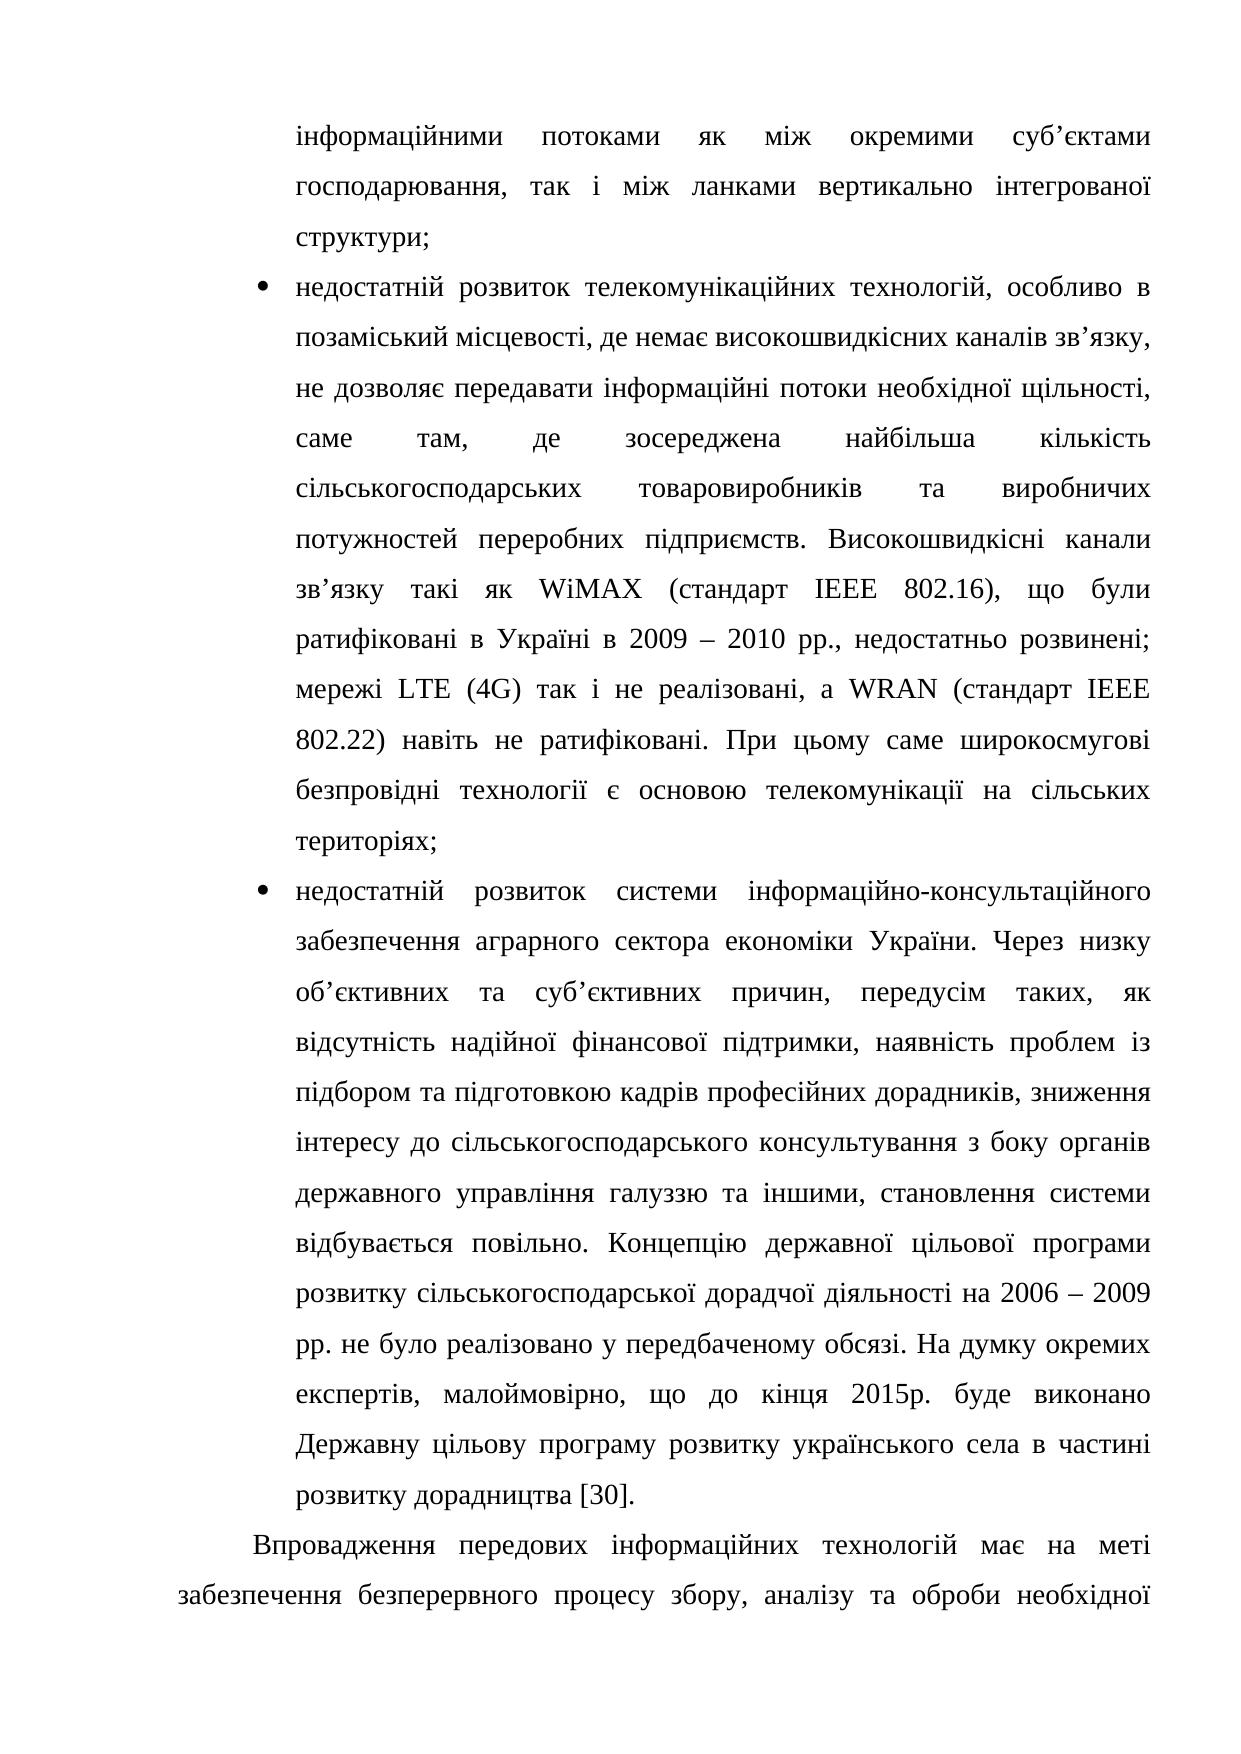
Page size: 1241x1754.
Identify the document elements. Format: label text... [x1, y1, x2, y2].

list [258, 118, 1152, 252]
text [177, 1527, 1152, 1611]
list недостатній розвиток системи інформаційно-консультаційного забезпечення аграрного сектора економіки України. Через низку об’єктивних та суб’єктивних причин, передусім таких, як відсутність надійної фінансової підтримки, наявність проблем із підбором та підготовкою кадрів професійних дорадників, зниження інтересу до сільськогосподарського консультування з боку органів державного управління галуззю та іншими, становлення системи відбувається повільно. Концепцію державної цільової програми розвитку сільськогосподарської дорадчої діяльності на 2006 – 2009 рр. не було реалізовано у передбаченому обсязі. На думку окремих експертів, малоймовірно, що до кінця 2015р. буде виконано Державну цільову програму розвитку українського села в частині розвитку дорадництва [30]. [258, 873, 1152, 1510]
list недостатній розвиток телекомунікаційних технологій, особливо в позаміський місцевості, де немає високошвидкісних каналів зв’язку, не дозволяє передавати інформаційні потоки необхідної щільності, саме там, де зосереджена найбільша кількість сільськогосподарських товаровиробників та виробничих потужностей переробних підприємств. Високошвидкісні канали зв’язку такі як WiMAX (стандарт IEEE 802.16), що були ратифіковані в Україні в 2009 – 2010 рр., недостатньо розвинені; мережі LTE (4G) так і не реалізовані, а WRAN (стандарт IEEE 802.22) навіть не ратифіковані. При цьому саме широкосмугові безпровідні технології є основою телекомунікації на сільських територіях; [258, 269, 1152, 856]
